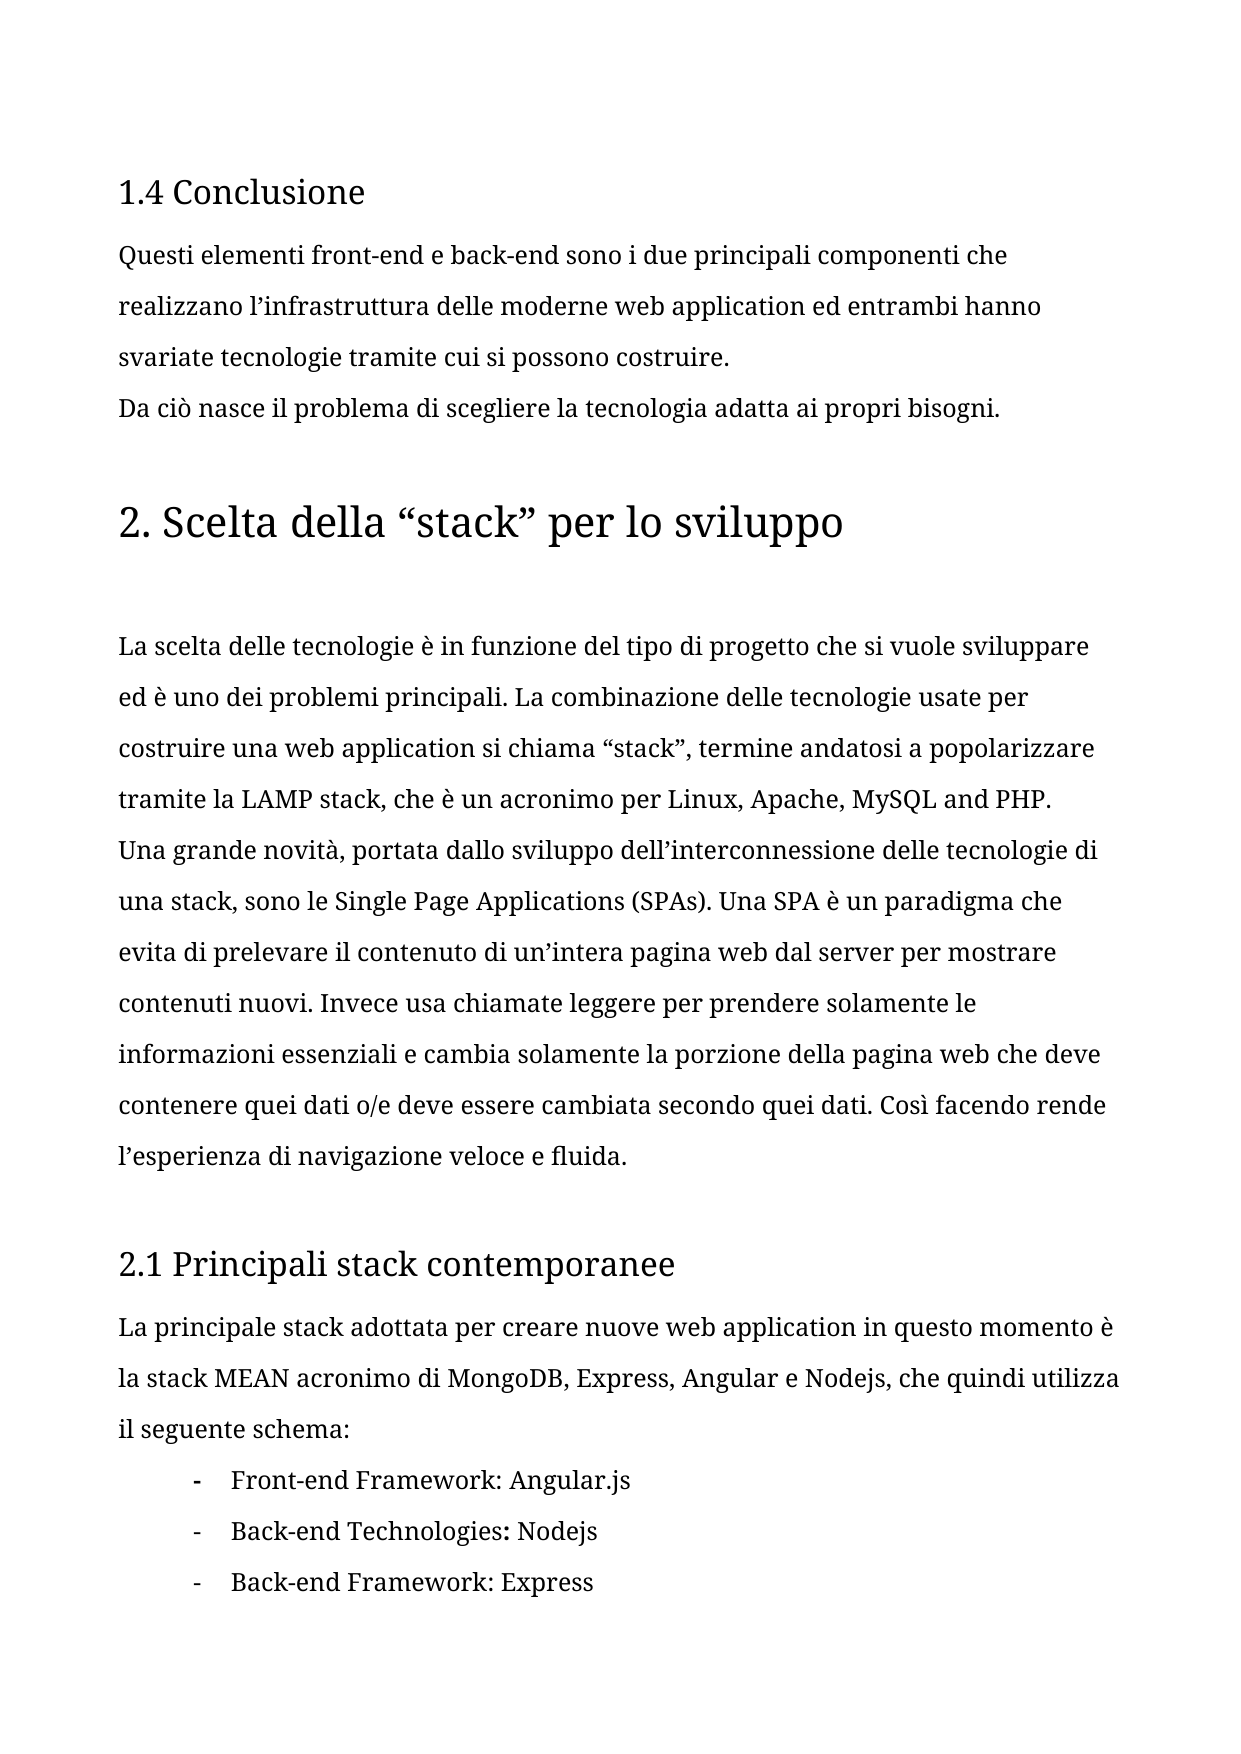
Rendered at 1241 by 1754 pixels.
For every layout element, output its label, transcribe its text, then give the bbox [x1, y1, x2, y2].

list Back-end Technologies: Nodejs [193, 1513, 1122, 1547]
text La scelta delle tecnologie è in funzione del tipo di progetto che si vuole sviluppare ed è uno dei problemi principali. La combinazione delle tecnologie usate per costruire una web application si chiama “stack”, termine andatosi a popolarizzare tramite la LAMP stack, che è un acronimo per Linux, Apache, MySQL and PHP. [118, 629, 1122, 816]
text Da ciò nasce il problema di scegliere la tecnologia adatta ai propri bisogni. [118, 390, 1122, 424]
text La principale stack adottata per creare nuove web application in questo momento è la stack MEAN acronimo di MongoDB, Express, Angular e Nodejs, che quindi utilizza il seguente schema: [118, 1309, 1122, 1445]
list Front-end Framework: Angular.js [193, 1462, 1122, 1496]
text 2.1 Principali stack contemporanee [118, 1241, 1122, 1287]
list Back-end Framework: Express [193, 1564, 1122, 1598]
text 1.4 Conclusione [118, 169, 1122, 214]
text 2. Scelta della “stack” per lo sviluppo [118, 492, 1122, 549]
text Una grande novità, portata dallo sviluppo dell’interconnessione delle tecnologie di una stack, sono le Single Page Applications (SPAs). Una SPA è un paradigma che evita di prelevare il contenuto di un’intera pagina web dal server per mostrare contenuti nuovi. Invece usa chiamate leggere per prendere solamente le informazioni essenziali e cambia solamente la porzione della pagina web che deve contenere quei dati o/e deve essere cambiata secondo quei dati. Così facendo rende l’esperienza di navigazione veloce e fluida. [118, 833, 1122, 1173]
text Questi elementi front-end e back-end sono i due principali componenti che realizzano l’infrastruttura delle moderne web application ed entrambi hanno svariate tecnologie tramite cui si possono costruire. [118, 237, 1122, 373]
